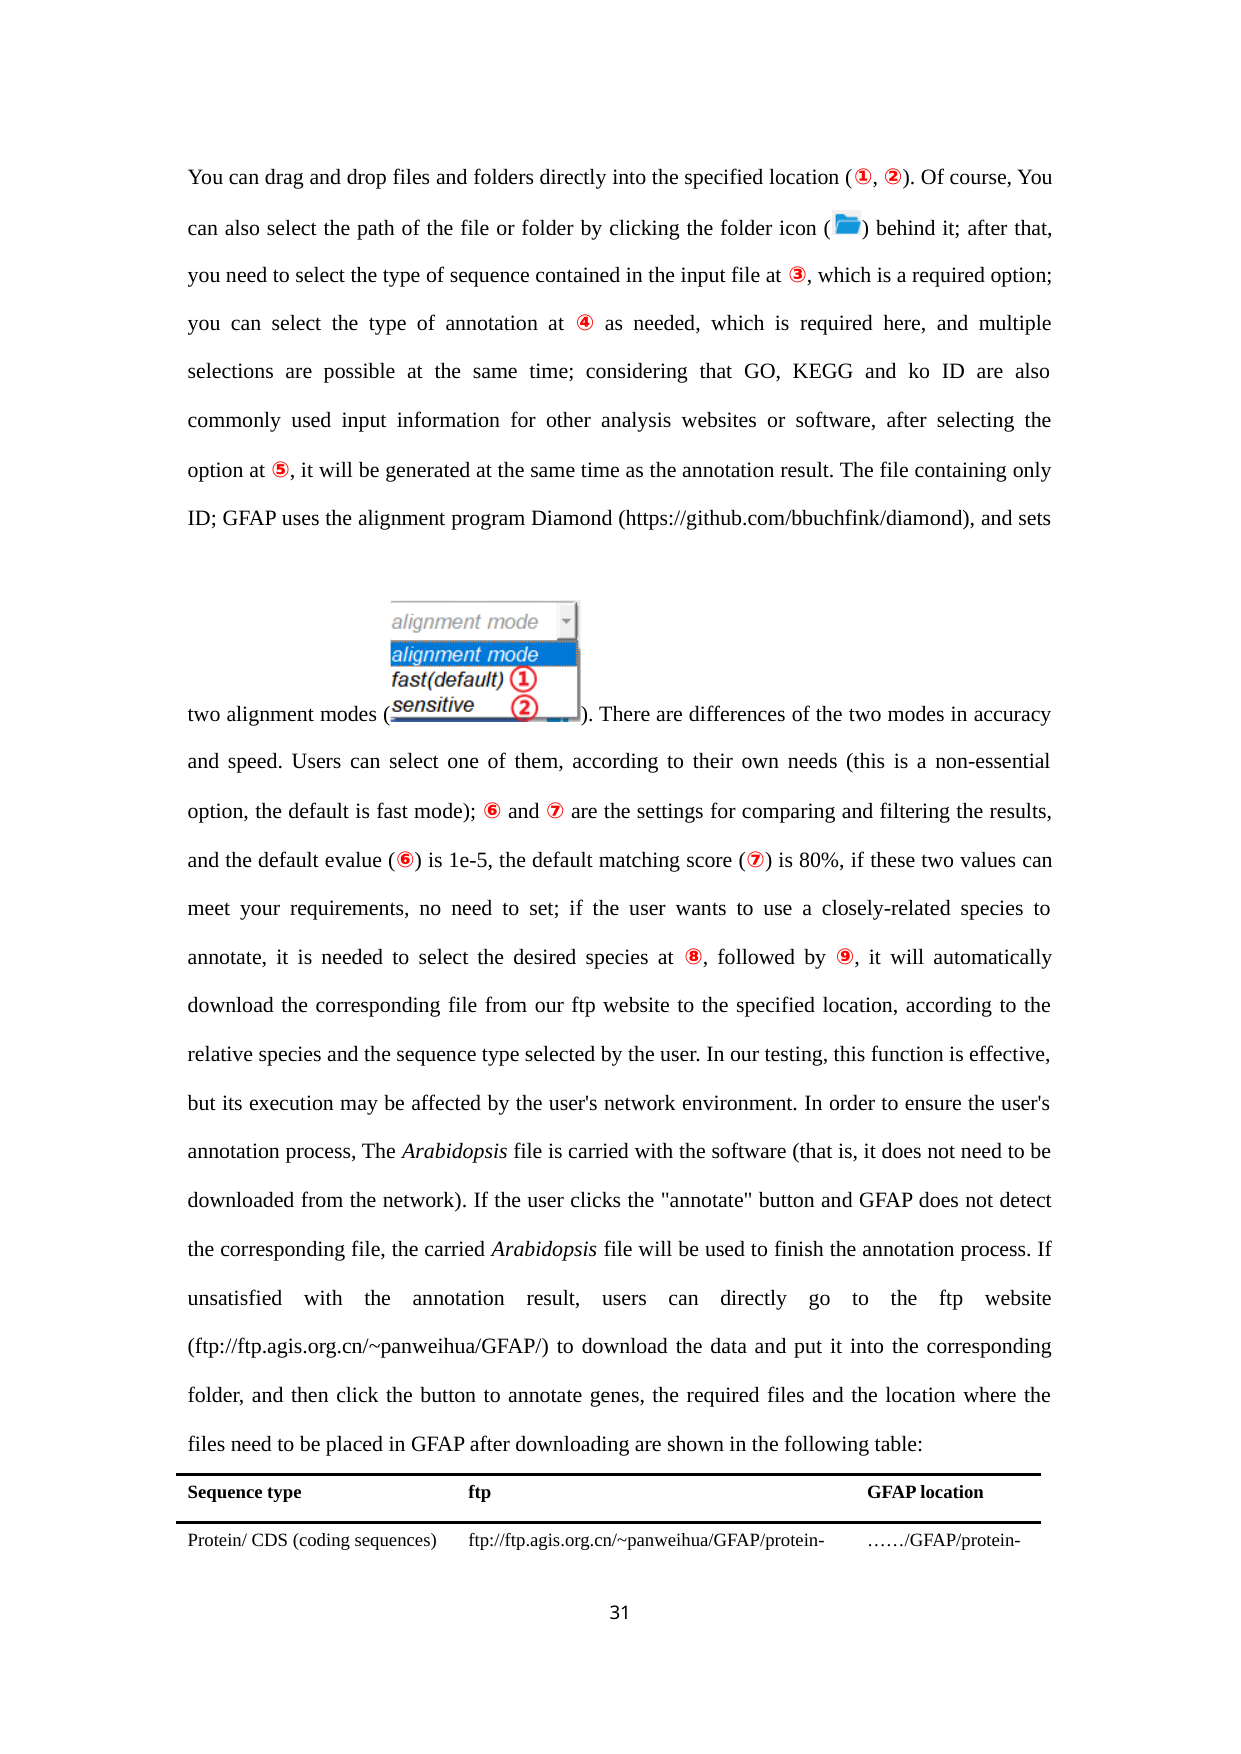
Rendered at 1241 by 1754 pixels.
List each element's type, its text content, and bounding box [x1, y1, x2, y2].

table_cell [176, 1524, 457, 1569]
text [187, 160, 1053, 1460]
table_header Sequence type [176, 1476, 457, 1521]
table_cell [457, 1524, 856, 1569]
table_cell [856, 1524, 1041, 1569]
picture [832, 210, 862, 235]
picture [390, 600, 581, 722]
table_header GFAP location [856, 1476, 1041, 1521]
table_header ftp [457, 1476, 856, 1521]
